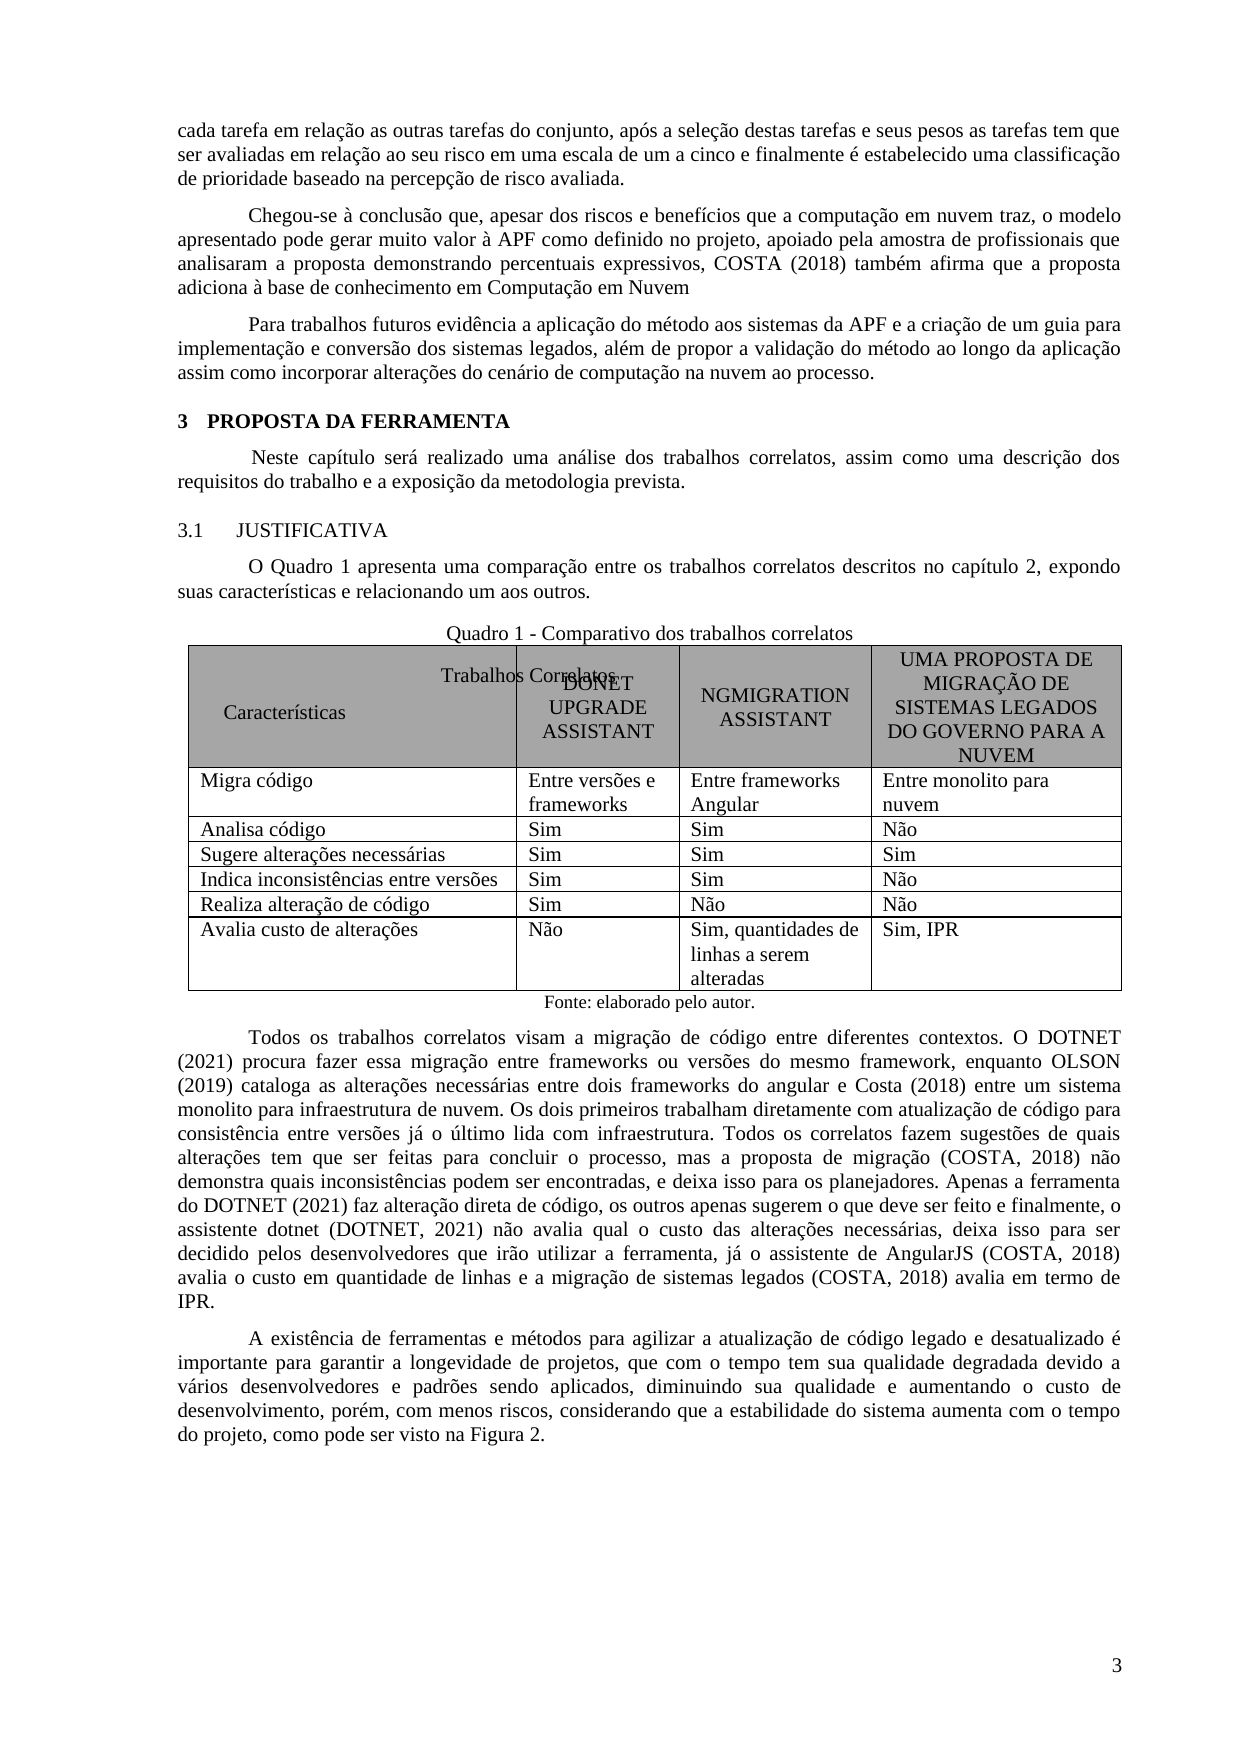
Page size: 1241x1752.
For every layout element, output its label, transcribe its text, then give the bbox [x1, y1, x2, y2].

table_cell Sugere alterações necessárias [189, 842, 516, 866]
table_cell Migra código [189, 768, 516, 816]
text Para trabalhos futuros evidência a aplicação do método aos sistemas da APF e a criação de um guia para implementação e conversão dos sistemas legados, além de propor a validação do método ao longo da aplicação assim como incorporar alterações do cenário de computação na nuvem ao processo. [177, 312, 1122, 384]
table_cell Sim, quantidades de linhas a serem alteradas [680, 918, 871, 989]
text Todos os trabalhos correlatos visam a migração de código entre diferentes contextos. O DOTNET (2021) procura fazer essa migração entre frameworks ou versões do mesmo framework, enquanto OLSON (2019) cataloga as alterações necessárias entre dois frameworks do angular e Costa (2018) entre um sistema monolito para infraestrutura de nuvem. Os dois primeiros trabalham diretamente com atualização de código para consistência entre versões já o último lida com infraestrutura. Todos os correlatos fazem sugestões de quais alterações tem que ser feitas para concluir o processo, mas a proposta de migração (COSTA, 2018) não demonstra quais inconsistências podem ser encontradas, e deixa isso para os planejadores. Apenas a ferramenta do DOTNET (2021) faz alteração direta de código, os outros apenas sugerem o que deve ser feito e finalmente, o assistente dotnet (DOTNET, 2021) não avalia qual o custo das alterações necessárias, deixa isso para ser decidido pelos desenvolvedores que irão utilizar a ferramenta, já o assistente de AngularJS (COSTA, 2018) avalia o custo em quantidade de linhas e a migração de sistemas legados (COSTA, 2018) avalia em termo de IPR. [177, 1025, 1122, 1313]
text Fonte: elaborado pelo autor. [177, 991, 1122, 1012]
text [177, 118, 1122, 190]
table_cell Avalia custo de alterações [189, 918, 516, 989]
table_cell Entre monolito para nuvem [872, 768, 1121, 816]
table_cell Não [517, 918, 679, 989]
subtitle JUSTIFICATIVA [177, 518, 1122, 542]
table_cell Não [872, 892, 1121, 916]
table_cell Indica inconsistências entre versões [189, 867, 516, 891]
table_cell Sim [680, 817, 871, 841]
text A existência de ferramentas e métodos para agilizar a atualização de código legado e desatualizado é importante para garantir a longevidade de projetos, que com o tempo tem sua qualidade degradada devido a vários desenvolvedores e padrões sendo aplicados, diminuindo sua qualidade e aumentando o custo de desenvolvimento, porém, com menos riscos, considerando que a estabilidade do sistema aumenta com o tempo do projeto, como pode ser visto na Figura 2. [177, 1326, 1122, 1446]
table_cell Analisa código [189, 817, 516, 841]
table_cell Sim [517, 892, 679, 916]
table_header DONET UPGRADE ASSISTANT [517, 646, 679, 767]
table_header [189, 646, 516, 767]
table_cell Sim [680, 842, 871, 866]
table_cell Sim, IPR [872, 918, 1121, 989]
table_cell Realiza alteração de código [189, 892, 516, 916]
table_cell Sim [517, 867, 679, 891]
text O Quadro 1 apresenta uma comparação entre os trabalhos correlatos descritos no capítulo 2, expondo suas características e relacionando um aos outros. [177, 554, 1122, 603]
text Neste capítulo será realizado uma análise dos trabalhos correlatos, assim como uma descrição dos requisitos do trabalho e a exposição da metodologia prevista. [177, 445, 1122, 493]
table_cell Sim [517, 817, 679, 841]
text Chegou-se à conclusão que, apesar dos riscos e benefícios que a computação em nuvem traz, o modelo apresentado pode gerar muito valor à APF como definido no projeto, apoiado pela amostra de profissionais que analisaram a proposta demonstrando percentuais expressivos, COSTA (2018) também afirma que a proposta adiciona à base de conhecimento em Computação em Nuvem [177, 203, 1122, 299]
table_cell Entre frameworks Angular [680, 768, 871, 816]
table_cell Não [872, 817, 1121, 841]
table_cell Sim [680, 867, 871, 891]
text Quadro 1 - Comparativo dos trabalhos correlatos [177, 621, 1122, 645]
table_cell Entre versões e frameworks [517, 768, 679, 816]
table_header NGMIGRATION ASSISTANT [680, 646, 871, 767]
subtitle proposta DA FERRAMENTA [177, 409, 1122, 433]
table_header UMA PROPOSTA DE MIGRAÇÃO DE SISTEMAS LEGADOS DO GOVERNO PARA A NUVEM [872, 646, 1121, 767]
table_cell Não [680, 892, 871, 916]
table_cell Sim [517, 842, 679, 866]
table_cell Sim [872, 842, 1121, 866]
table_cell Não [872, 867, 1121, 891]
